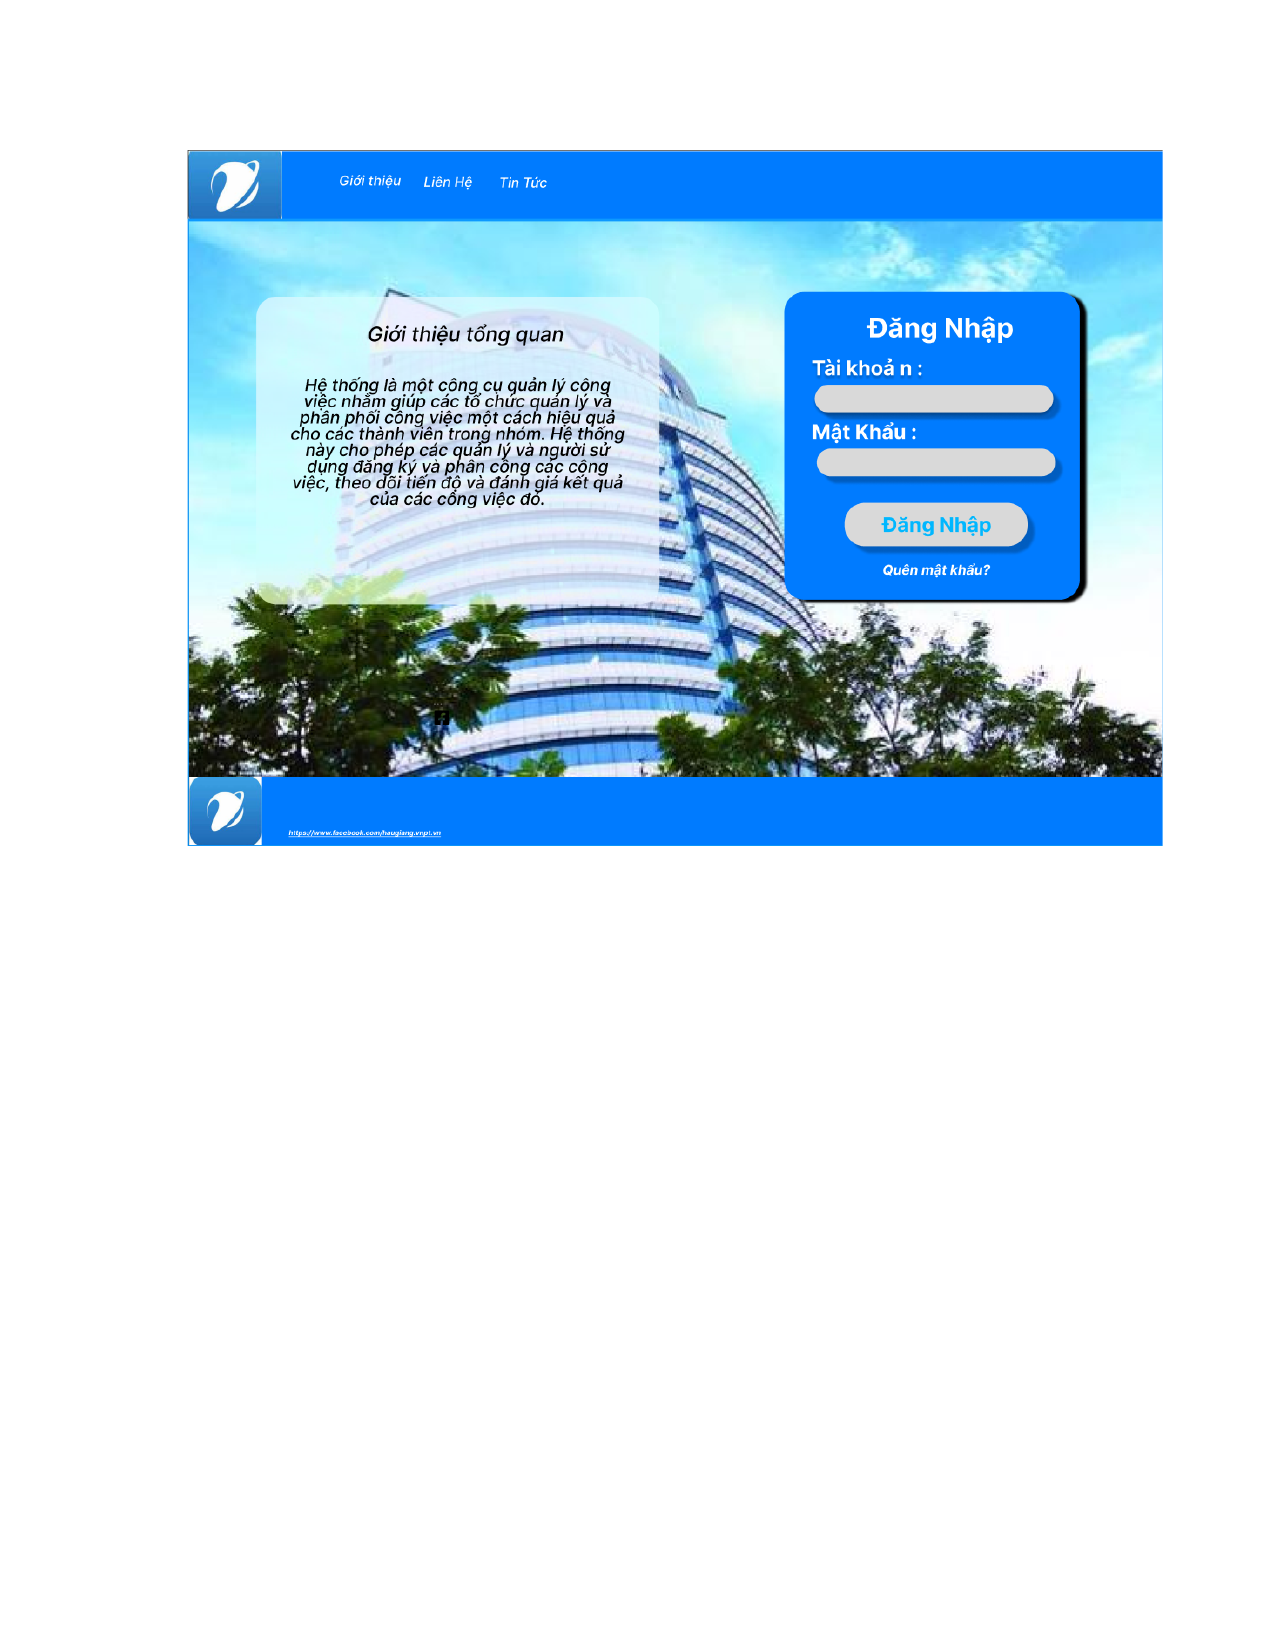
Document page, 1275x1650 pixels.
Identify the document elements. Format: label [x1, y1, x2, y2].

picture [187, 150, 1163, 846]
